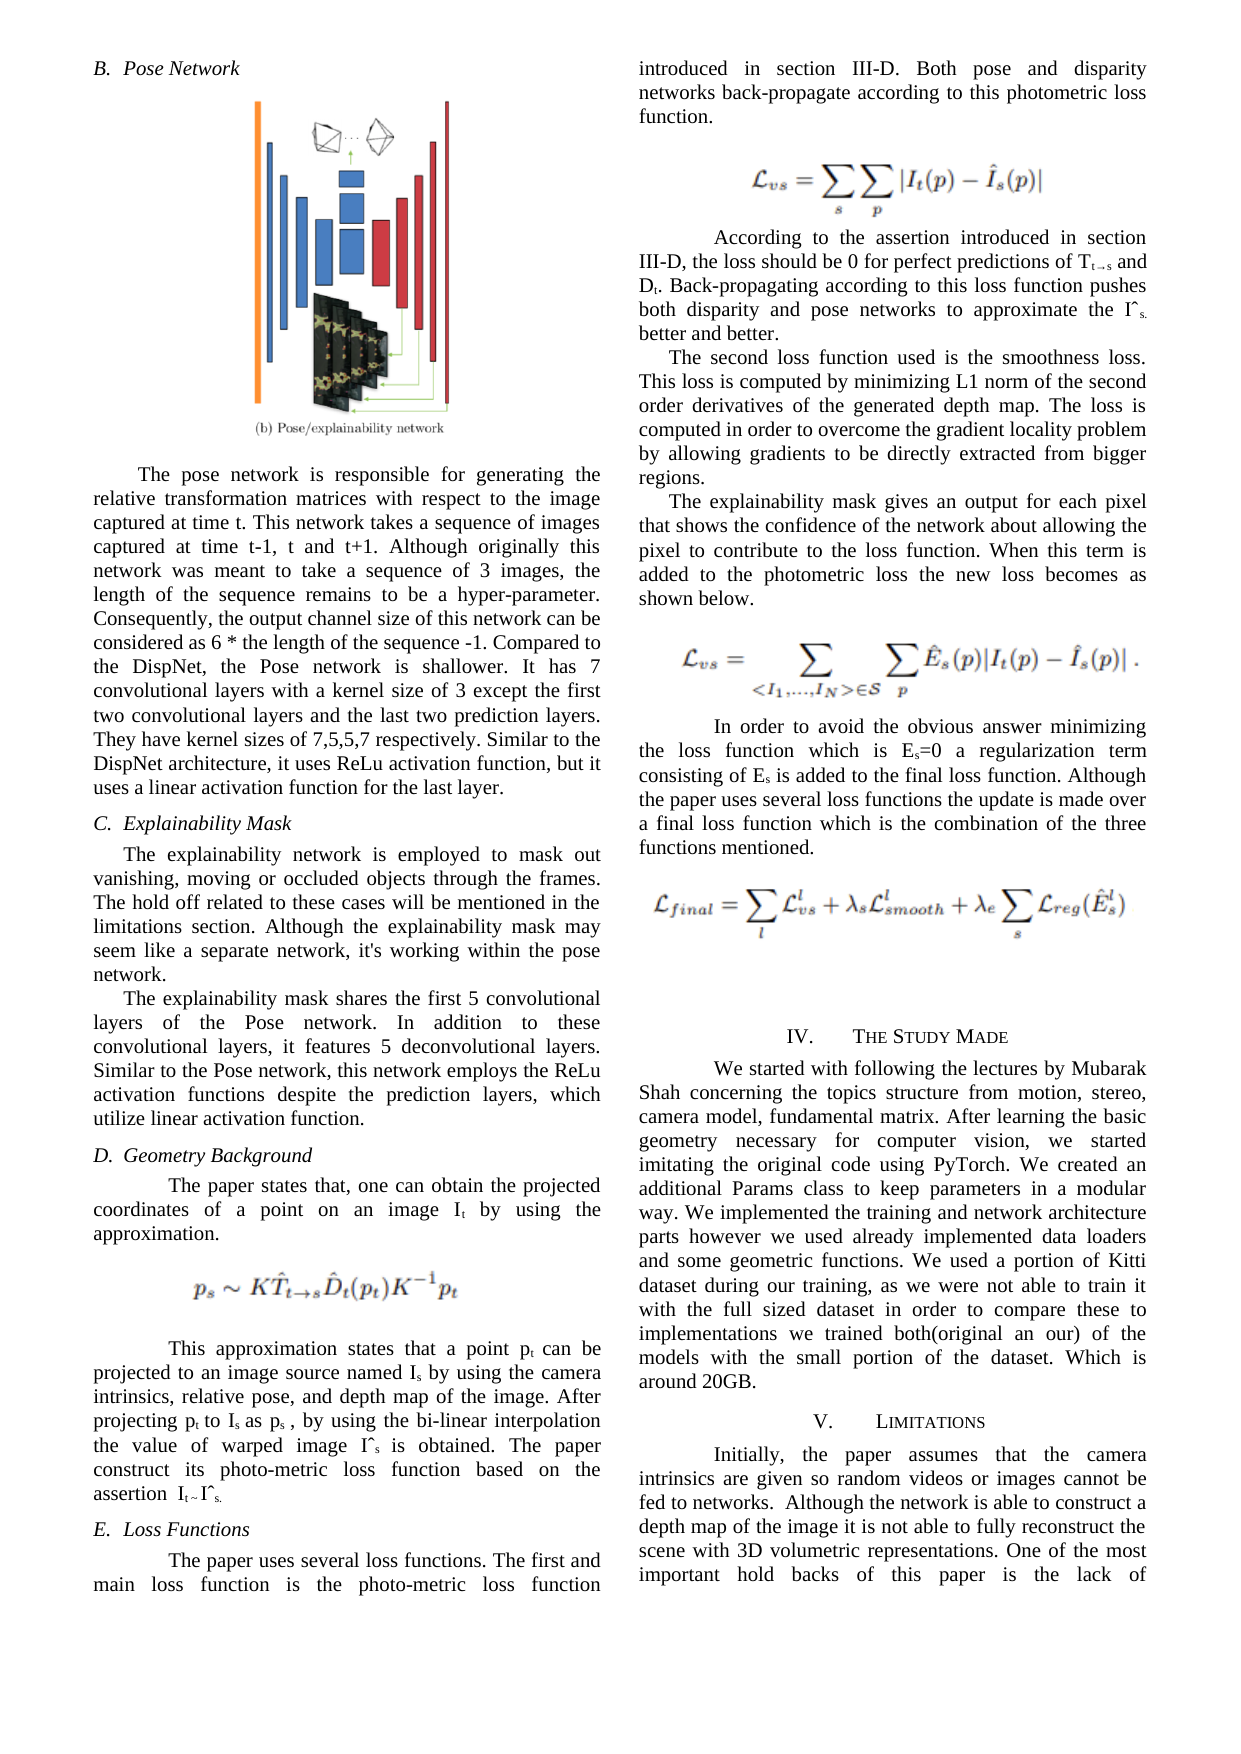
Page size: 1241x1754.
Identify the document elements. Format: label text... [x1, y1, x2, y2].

text The explainability network is employed to mask out vanishing, moving or occluded objects through the frames. The hold off related to these cases will be mentioned in the limitations section. Although the explainability mask may seem like a separate network, it's working within the pose network. [93, 842, 601, 986]
text This approximation states that a point pt can be projected to an image source named Is by using the camera intrinsics, relative pose, and depth map of the image. After projecting pt to Is as ps , by using the bi-linear interpolation the value of warped image Iˆs is obtained. The paper construct its photo-metric loss function based on the assertion It ~ Iˆs. [93, 1336, 601, 1505]
text The paper uses several loss functions. The first and main loss function is the photo-metric loss function introduced in section III-D. Both pose and disparity networks back-propagate according to this photometric loss function. [639, 56, 1147, 128]
text The paper states that, one can obtain the projected coordinates of a point on an image It by using the approximation. [93, 1173, 601, 1245]
subtitle Geometry Background [93, 1143, 601, 1167]
subtitle Limitations [639, 1409, 1147, 1433]
subtitle The Study Made [639, 1023, 1147, 1048]
subtitle Explainability Mask [93, 811, 601, 835]
text The explainability mask gives an output for each pixel that shows the confidence of the network about allowing the pixel to contribute to the loss function. When this term is added to the photometric loss the new loss becomes as shown below. [639, 489, 1147, 610]
picture [660, 625, 1146, 715]
picture [652, 858, 1134, 959]
text The second loss function used is the smoothness loss. This loss is computed by minimizing L1 norm of the second order derivatives of the generated depth map. The loss is computed in order to overcome the gradient locality problem by allowing gradients to be directly extracted from bigger regions. [639, 345, 1147, 489]
picture [234, 86, 460, 438]
text The pose network is responsible for generating the relative transformation matrices with respect to the image captured at time t. This network takes a sequence of images captured at time t-1, t and t+1. Although originally this network was meant to take a sequence of 3 images, the length of the sequence remains to be a hyper-parameter. Consequently, the output channel size of this network can be considered as 6 * the length of the sequence -1. Compared to the DispNet, the Pose network is shallower. It has 7 convolutional layers with a kernel size of 3 except the first two convolutional layers and the last two prediction layers. They have kernel sizes of 7,5,5,7 respectively. Similar to the DispNet architecture, it uses ReLu activation function, but it uses a linear activation function for the last layer. [93, 462, 601, 799]
picture [181, 1257, 474, 1322]
text The explainability mask shares the first 5 convolutional layers of the Pose network. In addition to these convolutional layers, it features 5 deconvolutional layers. Similar to the Pose network, this network employs the ReLu activation functions despite the prediction layers, which utilize linear activation function. [93, 986, 601, 1130]
subtitle Loss Functions [93, 1517, 601, 1541]
text According to the assertion introduced in section III-D, the loss should be 0 for perfect predictions of Tt→s and Dt. Back-propagating according to this loss function pushes both disparity and pose networks to approximate the Iˆs. better and better. [639, 225, 1147, 345]
subtitle Pose Network [93, 56, 601, 80]
text We started with following the lectures by Mubarak Shah concerning the topics structure from motion, stereo, camera model, fundamental matrix. After learning the basic geometry necessary for computer vision, we started imitating the original code using PyTorch. We created an additional Params class to keep parameters in a modular way. We implemented the training and network architecture parts however we used already implemented data loaders and some geometric functions. We used a portion of Kitti dataset during our training, as we were not able to train it with the full sized dataset in order to compare these to implementations we trained both(original an our) of the models with the small portion of the dataset. Which is around 20GB. [639, 1056, 1147, 1393]
text The paper uses several loss functions. The first and main loss function is the photo-metric loss function introduced in section III-D. Both pose and disparity networks back-propagate according to this photometric loss function. [93, 1547, 601, 1596]
picture [737, 142, 1049, 222]
